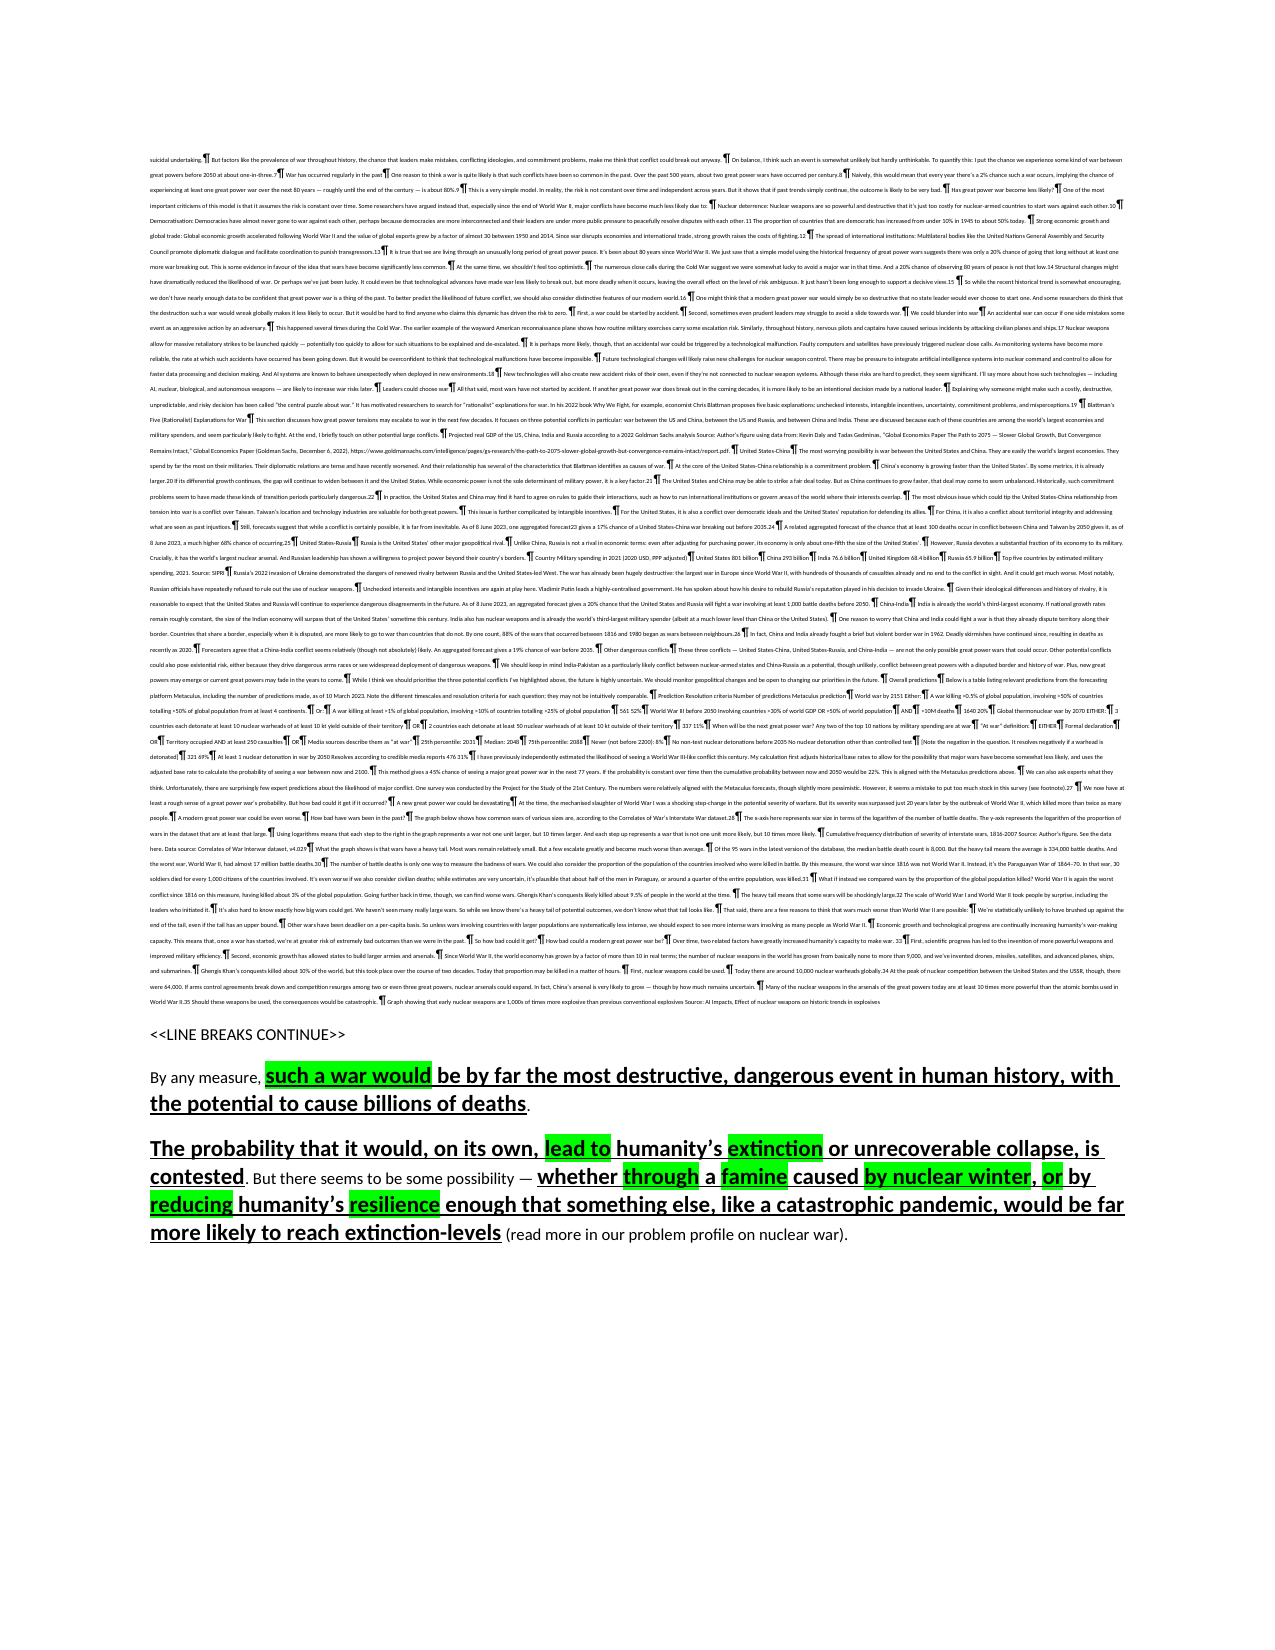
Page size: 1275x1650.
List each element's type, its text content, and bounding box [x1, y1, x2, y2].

text By any measure, such a war would be by far the most destructive, dangerous event in human history, with the potential to cause billions of deaths. [150, 1061, 1125, 1117]
text The probability that it would, on its own, lead to humanity’s extinction or unrecoverable collapse, is contested. But there seems to be some possibility — whether through a famine caused by nuclear winter, or by reducing humanity’s resilience enough that something else, like a catastrophic pandemic, would be far more likely to reach extinction-levels (read more in our problem profile on nuclear war). [150, 1216, 1125, 1246]
text The probability that it would, on its own, lead to humanity’s extinction or unrecoverable collapse, is contested. But there seems to be some possibility — whether through a famine caused by nuclear winter, or by reducing humanity’s resilience enough that something else, like a catastrophic pandemic, would be far more likely to reach extinction-levels (read more in our problem profile on nuclear war). [150, 1134, 1125, 1214]
text <<LINE BREAKS CONTINUE>> [150, 1024, 1125, 1044]
